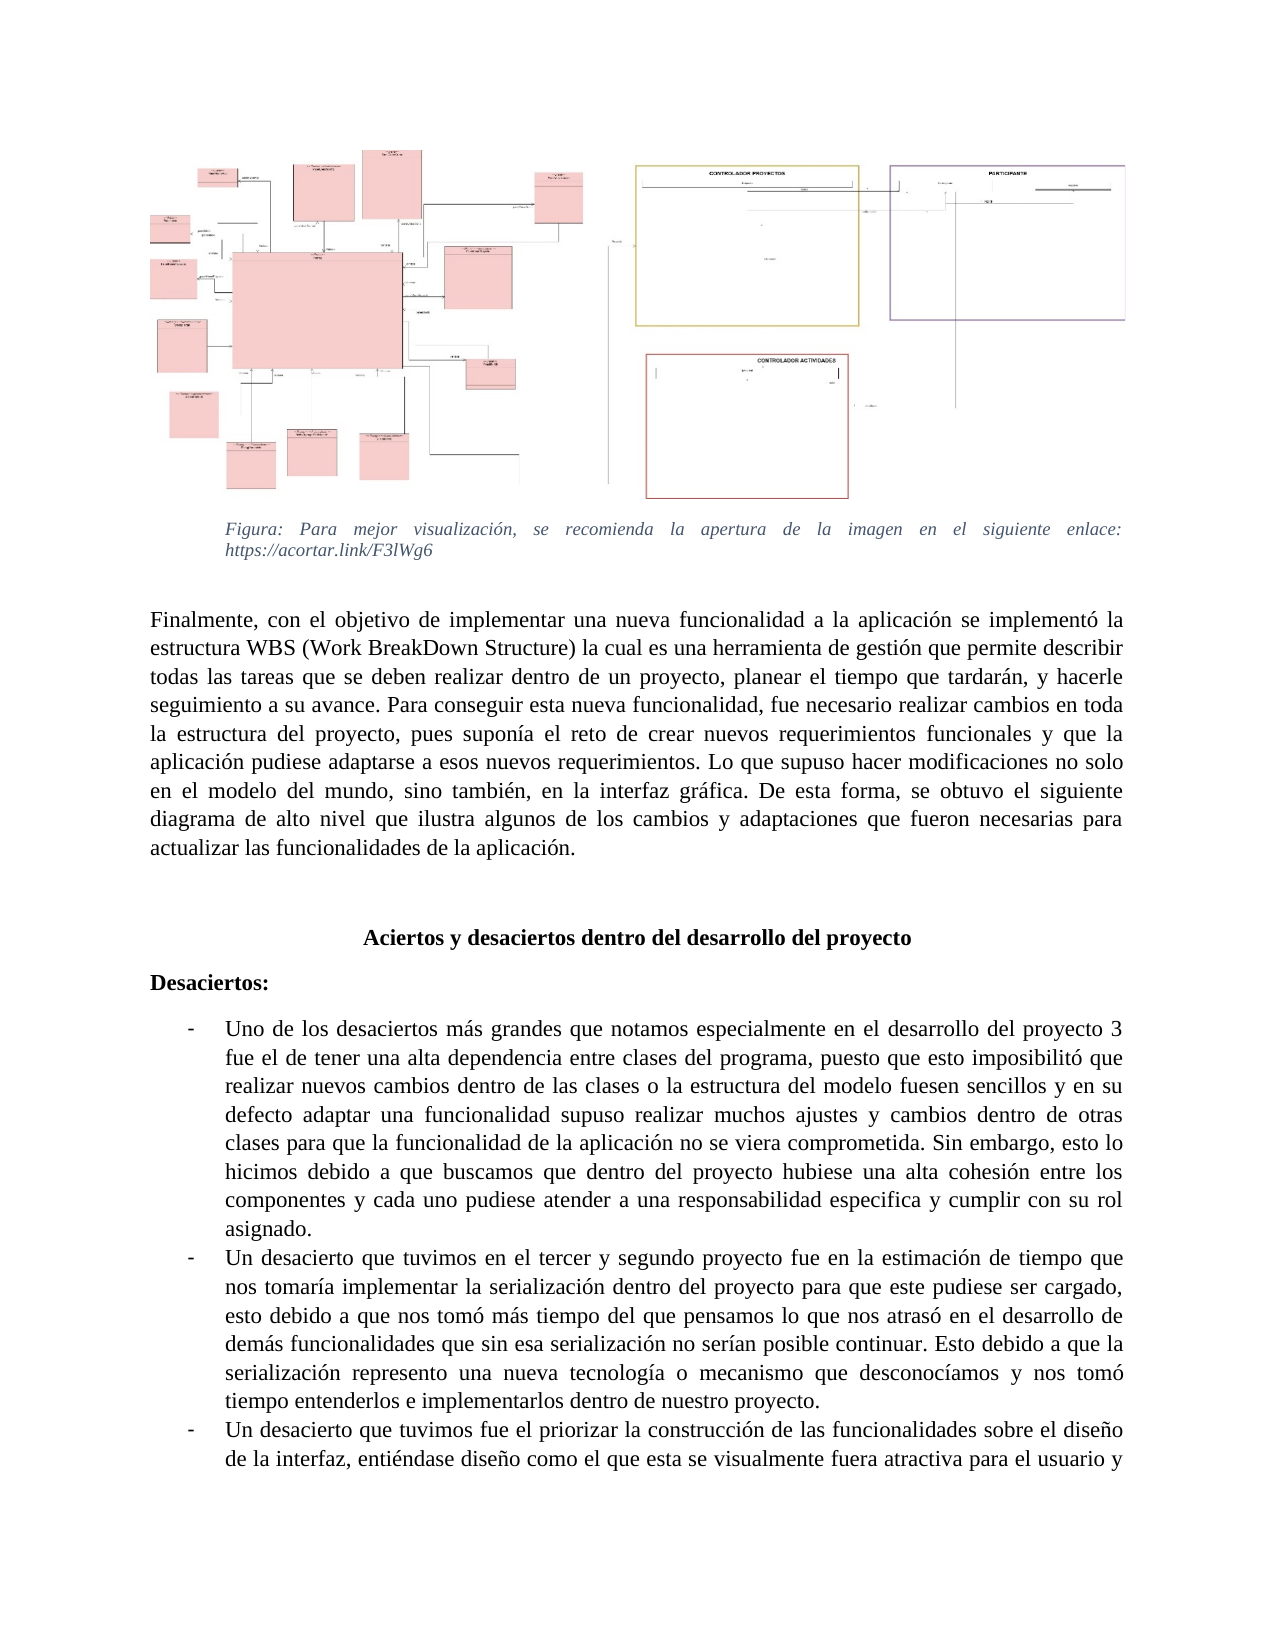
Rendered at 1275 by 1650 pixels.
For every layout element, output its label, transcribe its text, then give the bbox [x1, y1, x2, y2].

picture [150, 150, 1125, 499]
text Finalmente, con el objetivo de implementar una nueva funcionalidad a la aplicación se implementó la estructura WBS (Work BreakDown Structure) la cual es una herramienta de gestión que permite describir todas las tareas que se deben realizar dentro de un proyecto, planear el tiempo que tardarán, y hacerle seguimiento a su avance. Para conseguir esta nueva funcionalidad, fue necesario realizar cambios en toda la estructura del proyecto, pues suponía el reto de crear nuevos requerimientos funcionales y que la aplicación pudiese adaptarse a esos nuevos requerimientos. Lo que supuso hacer modificaciones no solo en el modelo del mundo, sino también, en la interfaz gráfica. De esta forma, se obtuvo el siguiente diagrama de alto nivel que ilustra algunos de los cambios y adaptaciones que fueron necesarias para actualizar las funcionalidades de la aplicación. [150, 606, 1125, 860]
text Figura: Para mejor visualización, se recomienda la apertura de la imagen en el siguiente enlace: https://acortar.link/F3lWg6 [225, 518, 1125, 561]
text Aciertos y desaciertos dentro del desarrollo del proyecto [150, 924, 1125, 950]
text Desaciertos: [150, 969, 1125, 995]
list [187, 1415, 1125, 1472]
list Uno de los desaciertos más grandes que notamos especialmente en el desarrollo del proyecto 3 fue el de tener una alta dependencia entre clases del programa, puesto que esto imposibilitó que realizar nuevos cambios dentro de las clases o la estructura del modelo fuesen sencillos y en su defecto adaptar una funcionalidad supuso realizar muchos ajustes y cambios dentro de otras clases para que la funcionalidad de la aplicación no se viera comprometida. Sin embargo, esto lo hicimos debido a que buscamos que dentro del proyecto hubiese una alta cohesión entre los componentes y cada uno pudiese atender a una responsabilidad especifica y cumplir con su rol asignado. [187, 1014, 1125, 1241]
list Un desacierto que tuvimos en el tercer y segundo proyecto fue en la estimación de tiempo que nos tomaría implementar la serialización dentro del proyecto para que este pudiese ser cargado, esto debido a que nos tomó más tiempo del que pensamos lo que nos atrasó en el desarrollo de demás funcionalidades que sin esa serialización no serían posible continuar. Esto debido a que la serialización represento una nueva tecnología o mecanismo que desconocíamos y nos tomó tiempo entenderlos e implementarlos dentro de nuestro proyecto. [187, 1243, 1125, 1413]
